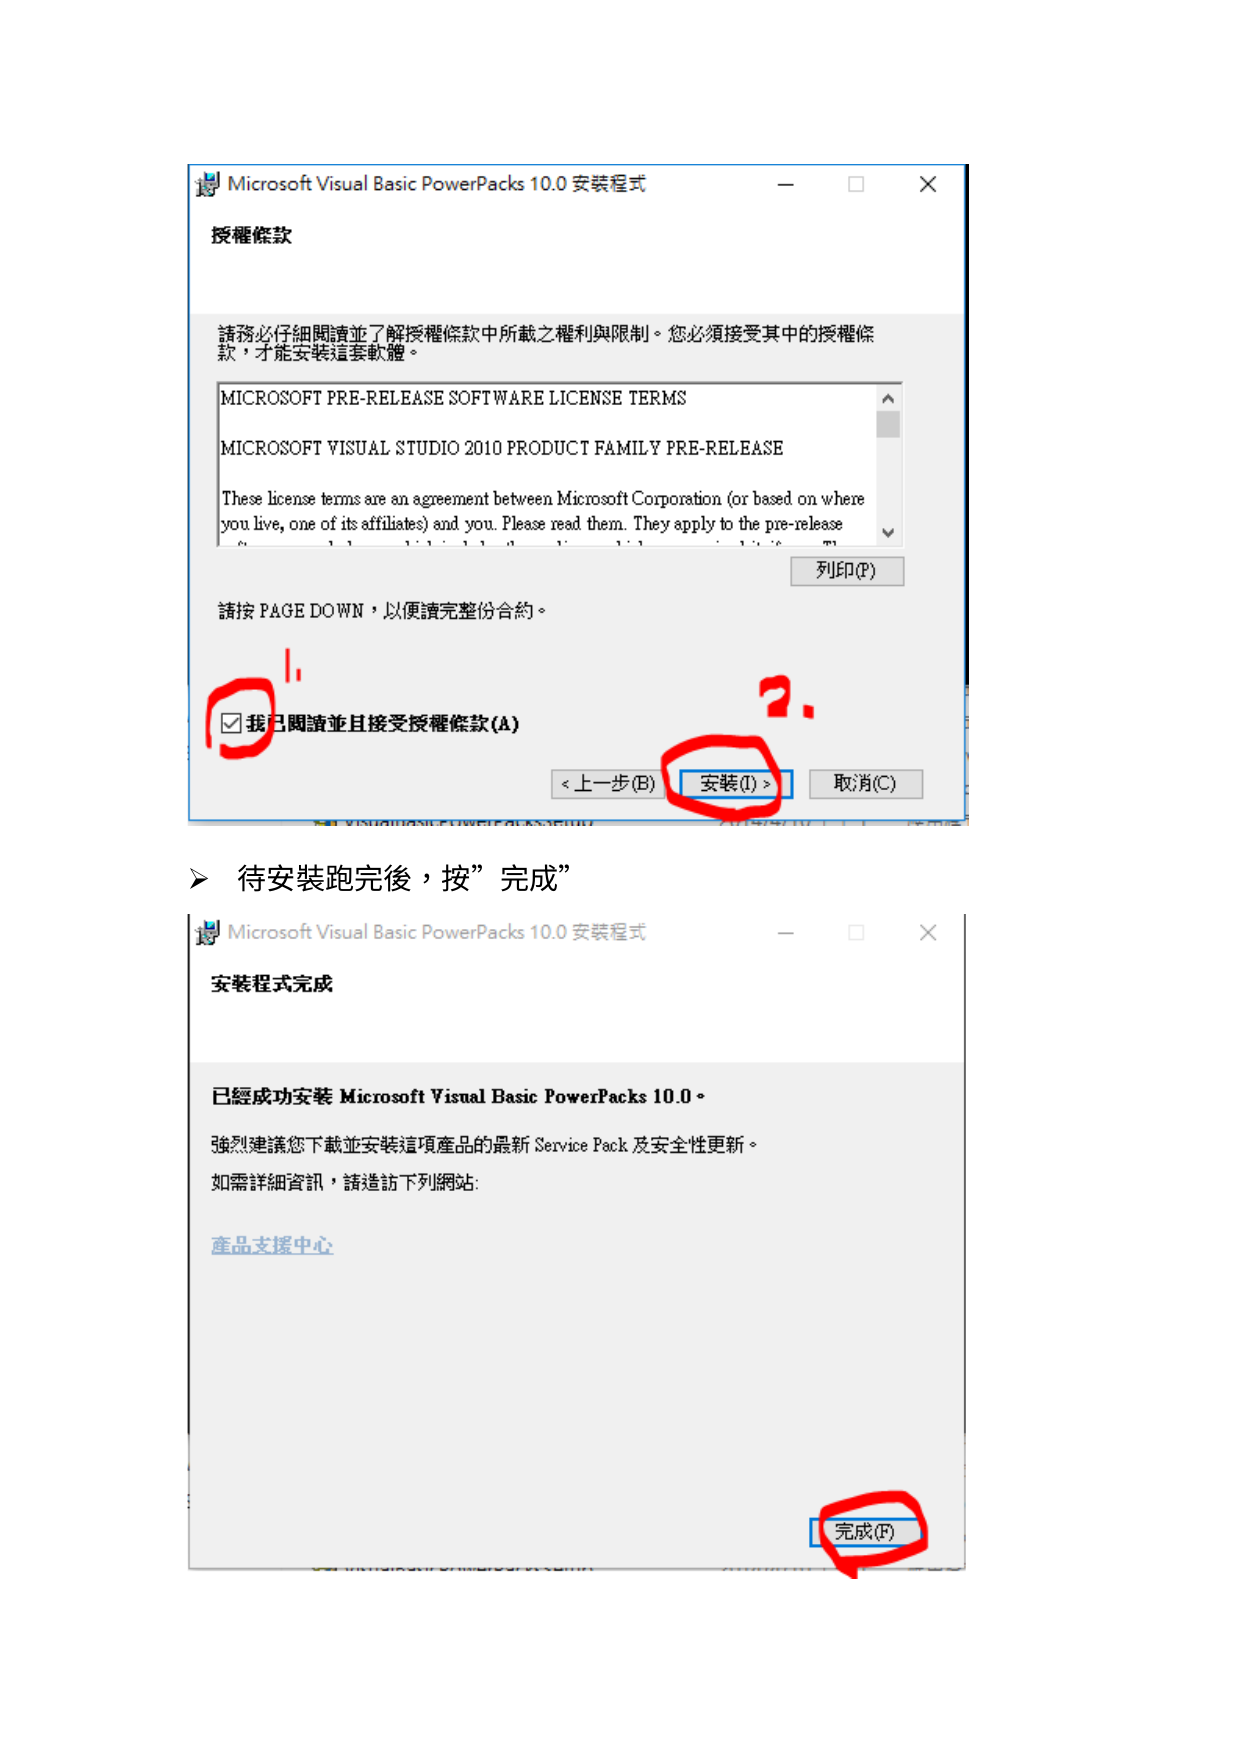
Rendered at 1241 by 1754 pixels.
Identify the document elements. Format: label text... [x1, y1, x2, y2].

list 待安裝跑完後，按”完成” [187, 839, 1053, 914]
picture [187, 914, 966, 1579]
picture [187, 164, 969, 826]
